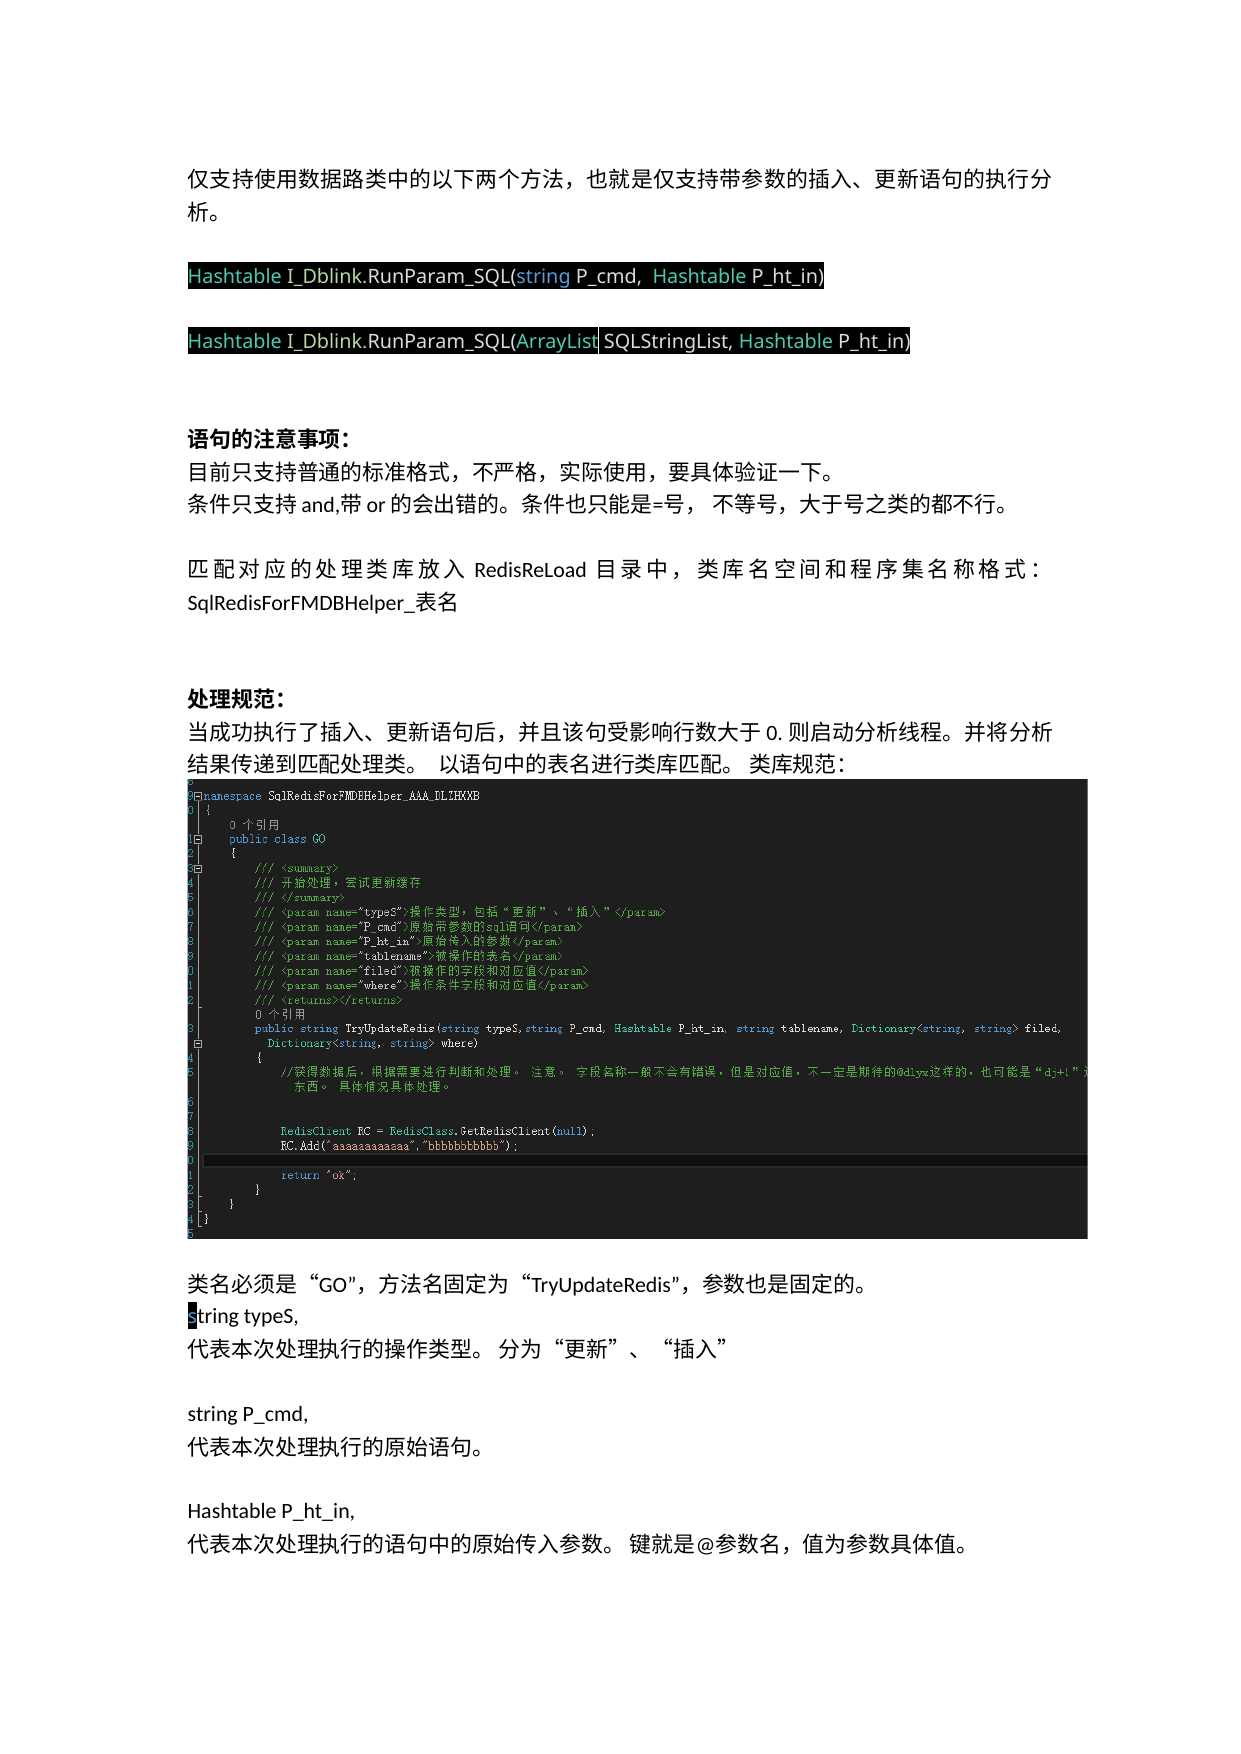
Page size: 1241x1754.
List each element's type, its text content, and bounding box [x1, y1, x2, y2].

text 仅支持使用数据路类中的以下两个方法，也就是仅支持带参数的插入、更新语句的执行分析。 [187, 162, 1053, 227]
text 类名必须是“GO”，方法名固定为“TryUpdateRedis”，参数也是固定的。 [187, 1267, 1053, 1299]
text 处理规范： [187, 682, 1053, 714]
text Hashtable P_ht_in, [187, 1494, 1053, 1527]
text Hashtable I_Dblink.RunParam_SQL(string P_cmd, Hashtable P_ht_in) [187, 259, 1053, 292]
picture [187, 779, 1088, 1239]
text 当成功执行了插入、更新语句后，并且该句受影响行数大于0. 则启动分析线程。并将分析结果传递到匹配处理类。 以语句中的表名进行类库匹配。 类库规范： [187, 714, 1053, 779]
text 代表本次处理执行的操作类型。 分为“更新”、“插入” [187, 1332, 1053, 1364]
text Hashtable I_Dblink.RunParam_SQL(ArrayList SQLStringList, Hashtable P_ht_in) [187, 324, 1053, 357]
text string P_cmd, [187, 1397, 1053, 1429]
text 条件只支持and,带or的会出错的。条件也只能是=号， 不等号，大于号之类的都不行。 [187, 487, 1053, 519]
text 代表本次处理执行的原始语句。 [187, 1429, 1053, 1462]
text string typeS, [187, 1299, 1053, 1332]
text 匹配对应的处理类库放入RedisReLoad目录中，类库名空间和程序集名称格式：SqlRedisForFMDBHelper_表名 [187, 552, 1053, 617]
text 语句的注意事项： [187, 422, 1053, 454]
text 代表本次处理执行的语句中的原始传入参数。 键就是@参数名，值为参数具体值。 [187, 1527, 1053, 1559]
text 目前只支持普通的标准格式，不严格，实际使用，要具体验证一下。 [187, 454, 1053, 487]
